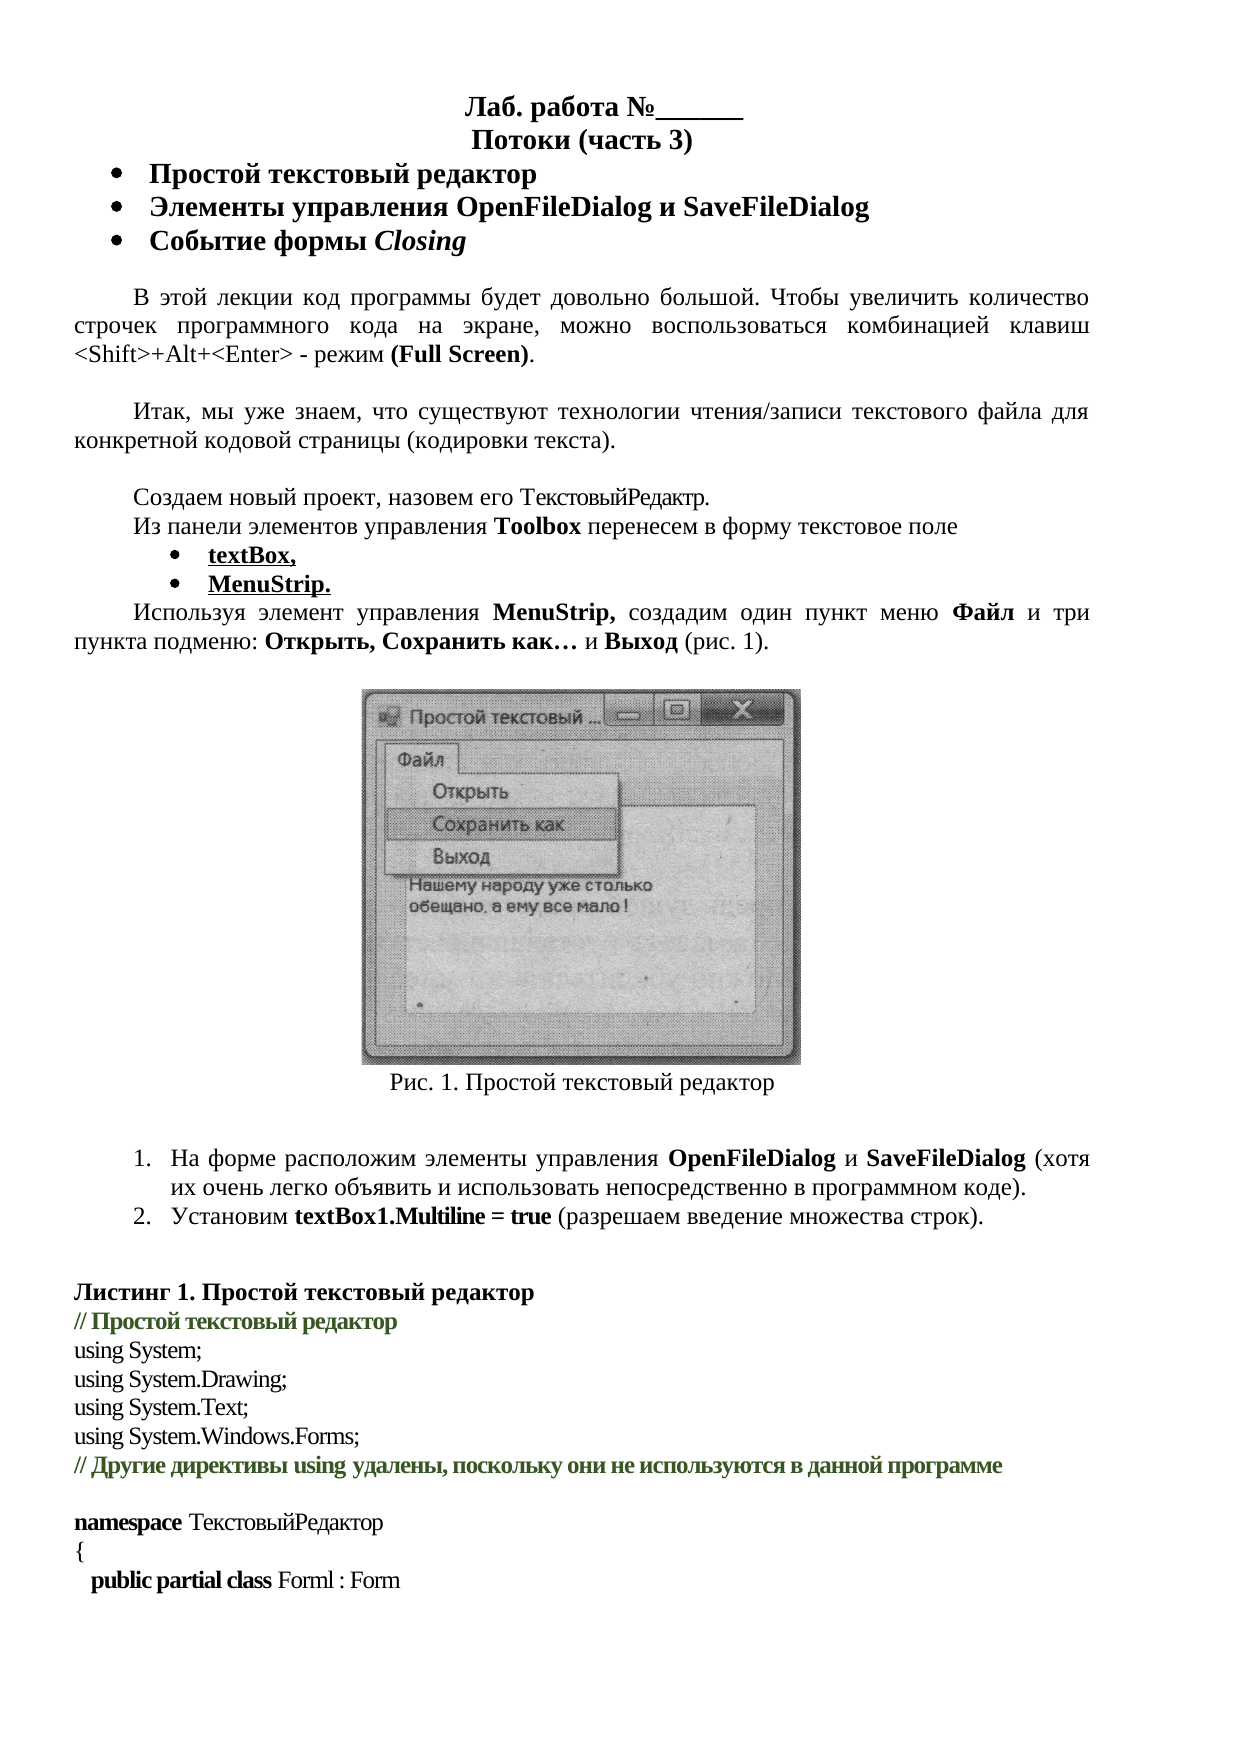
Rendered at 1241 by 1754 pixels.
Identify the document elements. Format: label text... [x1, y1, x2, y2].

list Элементы управления OpenFileDialog и SaveFileDialog [111, 189, 1090, 223]
text using System; [74, 1335, 1090, 1364]
text // Другие директивы using удалены, поскольку они не используются в данной программе [74, 1450, 1090, 1479]
text using System.Windows.Forms; [74, 1421, 1090, 1450]
text using System.Drawing; [74, 1364, 1090, 1392]
text public partial class Forml : Form [74, 1565, 1090, 1594]
picture [361, 689, 801, 1065]
list Установим textBox1.Multiline = true (разрешаем введение множества строк). [133, 1201, 1090, 1230]
text Листинг 1. Простой текстовый редактор [74, 1277, 1090, 1306]
text namespace ТекстовыйРедактор [74, 1507, 1090, 1536]
text Итак, мы уже знаем, что существуют технологии чтения/записи текстового файла для конкретной кодовой страницы (кодировки текста). [74, 396, 1090, 454]
list Событие формы Closing [111, 223, 1090, 257]
text Лаб. работа №______ [74, 89, 1090, 122]
text Из панели элементов управления Toolbox перенесем в форму текстовое поле [74, 511, 1090, 540]
text using System.Text; [74, 1392, 1090, 1421]
text Создаем новый проект, назовем его ТекстовыйРедактр. [74, 482, 1090, 511]
text В этой лекции код программы будет довольно большой. Чтобы увеличить количество строчек программного кода на экране, можно воспользоваться комбинацией клавиш <Shift>+Alt+<Enter> - режим (Full Screen). [74, 282, 1090, 368]
list textBox, [170, 540, 1090, 569]
text Потоки (часть 3) [74, 122, 1090, 156]
list На форме расположим элементы управления OpenFileDialog и SaveFileDialog (хотя их очень легко объявить и использовать непосредственно в программном коде). [133, 1143, 1090, 1201]
text Используя элемент управления MenuStrip, создадим один пункт меню Файл и три пункта подменю: Открыть, Сохранить как… и Выход (рис. 1). [74, 597, 1090, 655]
list MenuStrip. [170, 569, 1090, 597]
text { [74, 1536, 1090, 1565]
list Простой текстовый редактор [111, 156, 1090, 189]
text // Простой текстовый редактор [74, 1306, 1090, 1335]
